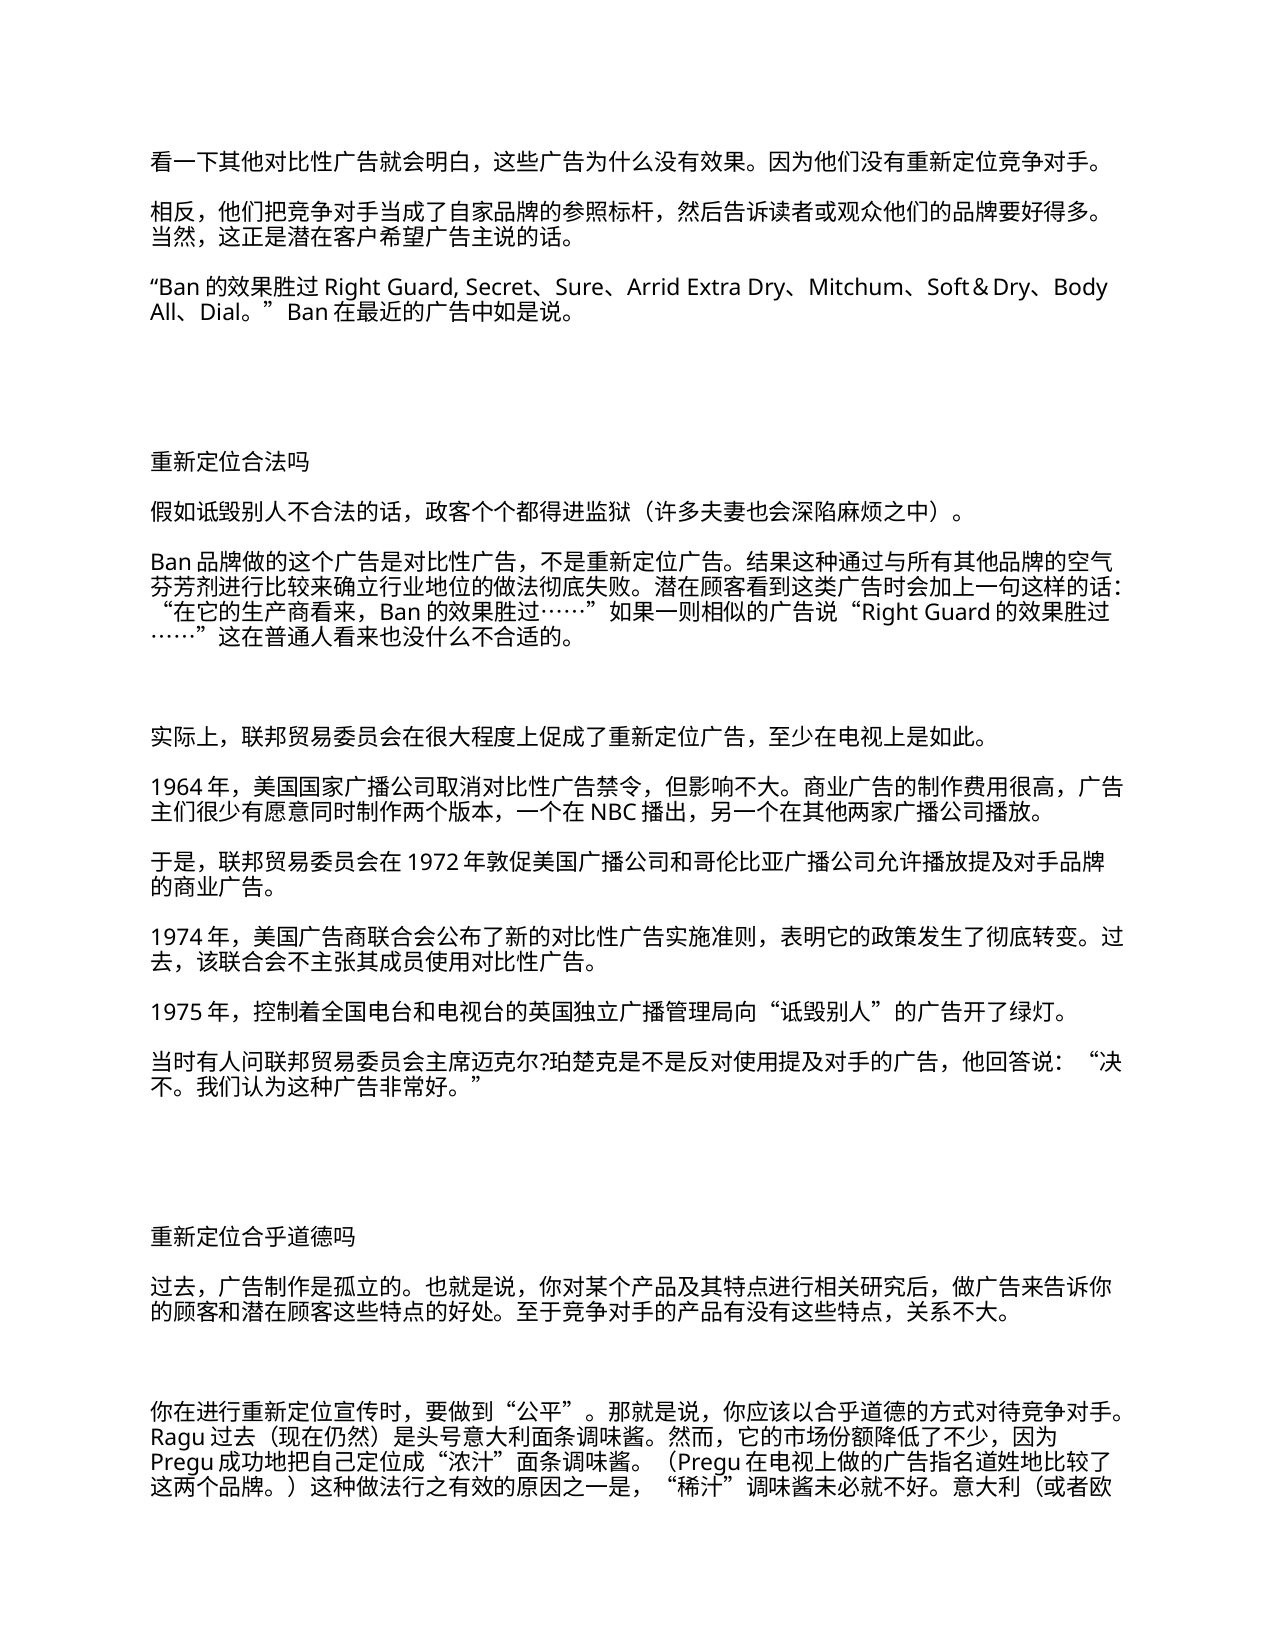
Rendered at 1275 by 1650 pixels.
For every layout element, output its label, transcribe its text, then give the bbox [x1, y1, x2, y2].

text 过去，广告制作是孤立的。也就是说，你对某个产品及其特点进行相关研究后，做广告来告诉你的顾客和潜在顾客这些特点的好处。至于竞争对手的产品有没有这些特点，关系不大。 [150, 1275, 1125, 1325]
text 重新定位合法吗 [150, 450, 1125, 475]
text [150, 1400, 1125, 1500]
text 假如诋毁别人不合法的话，政客个个都得进监狱（许多夫妻也会深陷麻烦之中）。 [150, 500, 1125, 525]
text 1975年，控制着全国电台和电视台的英国独立广播管理局向“诋毁别人”的广告开了绿灯。 [150, 1000, 1125, 1025]
text Ban品牌做的这个广告是对比性广告，不是重新定位广告。结果这种通过与所有其他品牌的空气芬芳剂进行比较来确立行业地位的做法彻底失败。潜在顾客看到这类广告时会加上一句这样的话：“在它的生产商看来，Ban的效果胜过……”如果一则相似的广告说“Right Guard的效果胜过……”这在普通人看来也没什么不合适的。 [150, 550, 1125, 650]
text 看一下其他对比性广告就会明白，这些广告为什么没有效果。因为他们没有重新定位竞争对手。 [150, 150, 1125, 175]
text 相反，他们把竞争对手当成了自家品牌的参照标杆，然后告诉读者或观众他们的品牌要好得多。当然，这正是潜在客户希望广告主说的话。 [150, 200, 1125, 250]
text 当时有人问联邦贸易委员会主席迈克尔?珀楚克是不是反对使用提及对手的广告，他回答说：“决不。我们认为这种广告非常好。” [150, 1050, 1125, 1100]
text 重新定位合乎道德吗 [150, 1225, 1125, 1250]
text 实际上，联邦贸易委员会在很大程度上促成了重新定位广告，至少在电视上是如此。 [150, 725, 1125, 750]
text 于是，联邦贸易委员会在1972年敦促美国广播公司和哥伦比亚广播公司允许播放提及对手品牌的商业广告。 [150, 850, 1125, 900]
text 1974年，美国广告商联合会公布了新的对比性广告实施准则，表明它的政策发生了彻底转变。过去，该联合会不主张其成员使用对比性广告。 [150, 925, 1125, 975]
text “Ban的效果胜过Right Guard, Secret、Sure、Arrid Extra Dry、Mitchum、Soft＆Dry、Body All、Dial。”Ban在最近的广告中如是说。 [150, 275, 1125, 325]
text 1964年，美国国家广播公司取消对比性广告禁令，但影响不大。商业广告的制作费用很高，广告主们很少有愿意同时制作两个版本，一个在NBC播出，另一个在其他两家广播公司播放。 [150, 775, 1125, 825]
